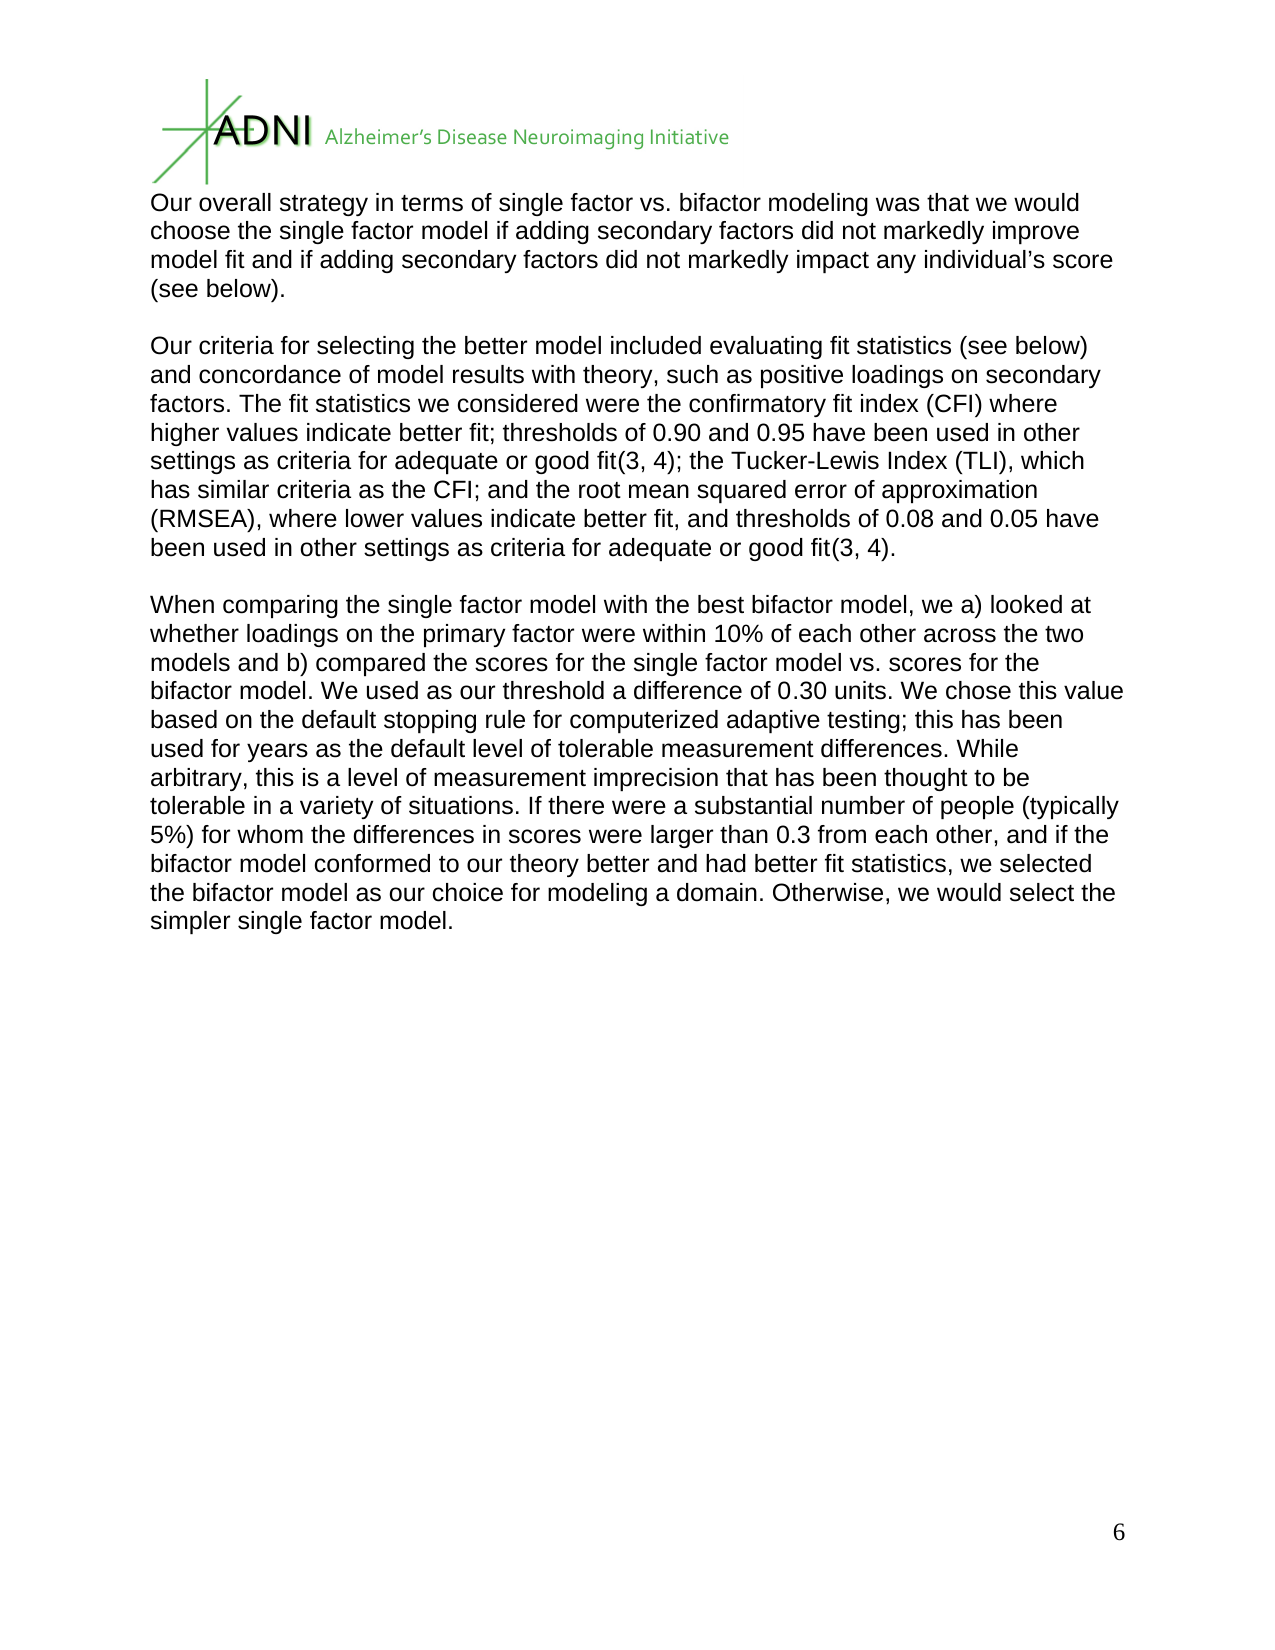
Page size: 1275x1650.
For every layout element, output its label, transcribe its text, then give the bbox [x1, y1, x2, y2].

text Our overall strategy in terms of single factor vs. bifactor modeling was that we would choose the single factor model if adding secondary factors did not markedly improve model fit and if adding secondary factors did not markedly impact any individual’s score (see below). [150, 187, 1125, 302]
text Our criteria for selecting the better model included evaluating fit statistics (see below) and concordance of model results with theory, such as positive loadings on secondary factors. The fit statistics we considered were the confirmatory fit index (CFI) where higher values indicate better fit; thresholds of 0.90 and 0.95 have been used in other settings as criteria for adequate or good fit(3, 4); the Tucker-Lewis Index (TLI), which has similar criteria as the CFI; and the root mean squared error of approximation (RMSEA), where lower values indicate better fit, and thresholds of 0.08 and 0.05 have been used in other settings as criteria for adequate or good fit(3, 4). [150, 331, 1125, 561]
text When comparing the single factor model with the best bifactor model, we a) looked at whether loadings on the primary factor were within 10% of each other across the two models and b) compared the scores for the single factor model vs. scores for the bifactor model. We used as our threshold a difference of 0.30 units. We chose this value based on the default stopping rule for computerized adaptive testing; this has been used for years as the default level of tolerable measurement differences. While arbitrary, this is a level of measurement imprecision that has been thought to be tolerable in a variety of situations. If there were a substantial number of people (typically 5%) for whom the differences in scores were larger than 0.3 from each other, and if the bifactor model conformed to our theory better and had better fit statistics, we selected the bifactor model as our choice for modeling a domain. Otherwise, we would select the simpler single factor model. [150, 590, 1125, 935]
picture [150, 75, 744, 188]
